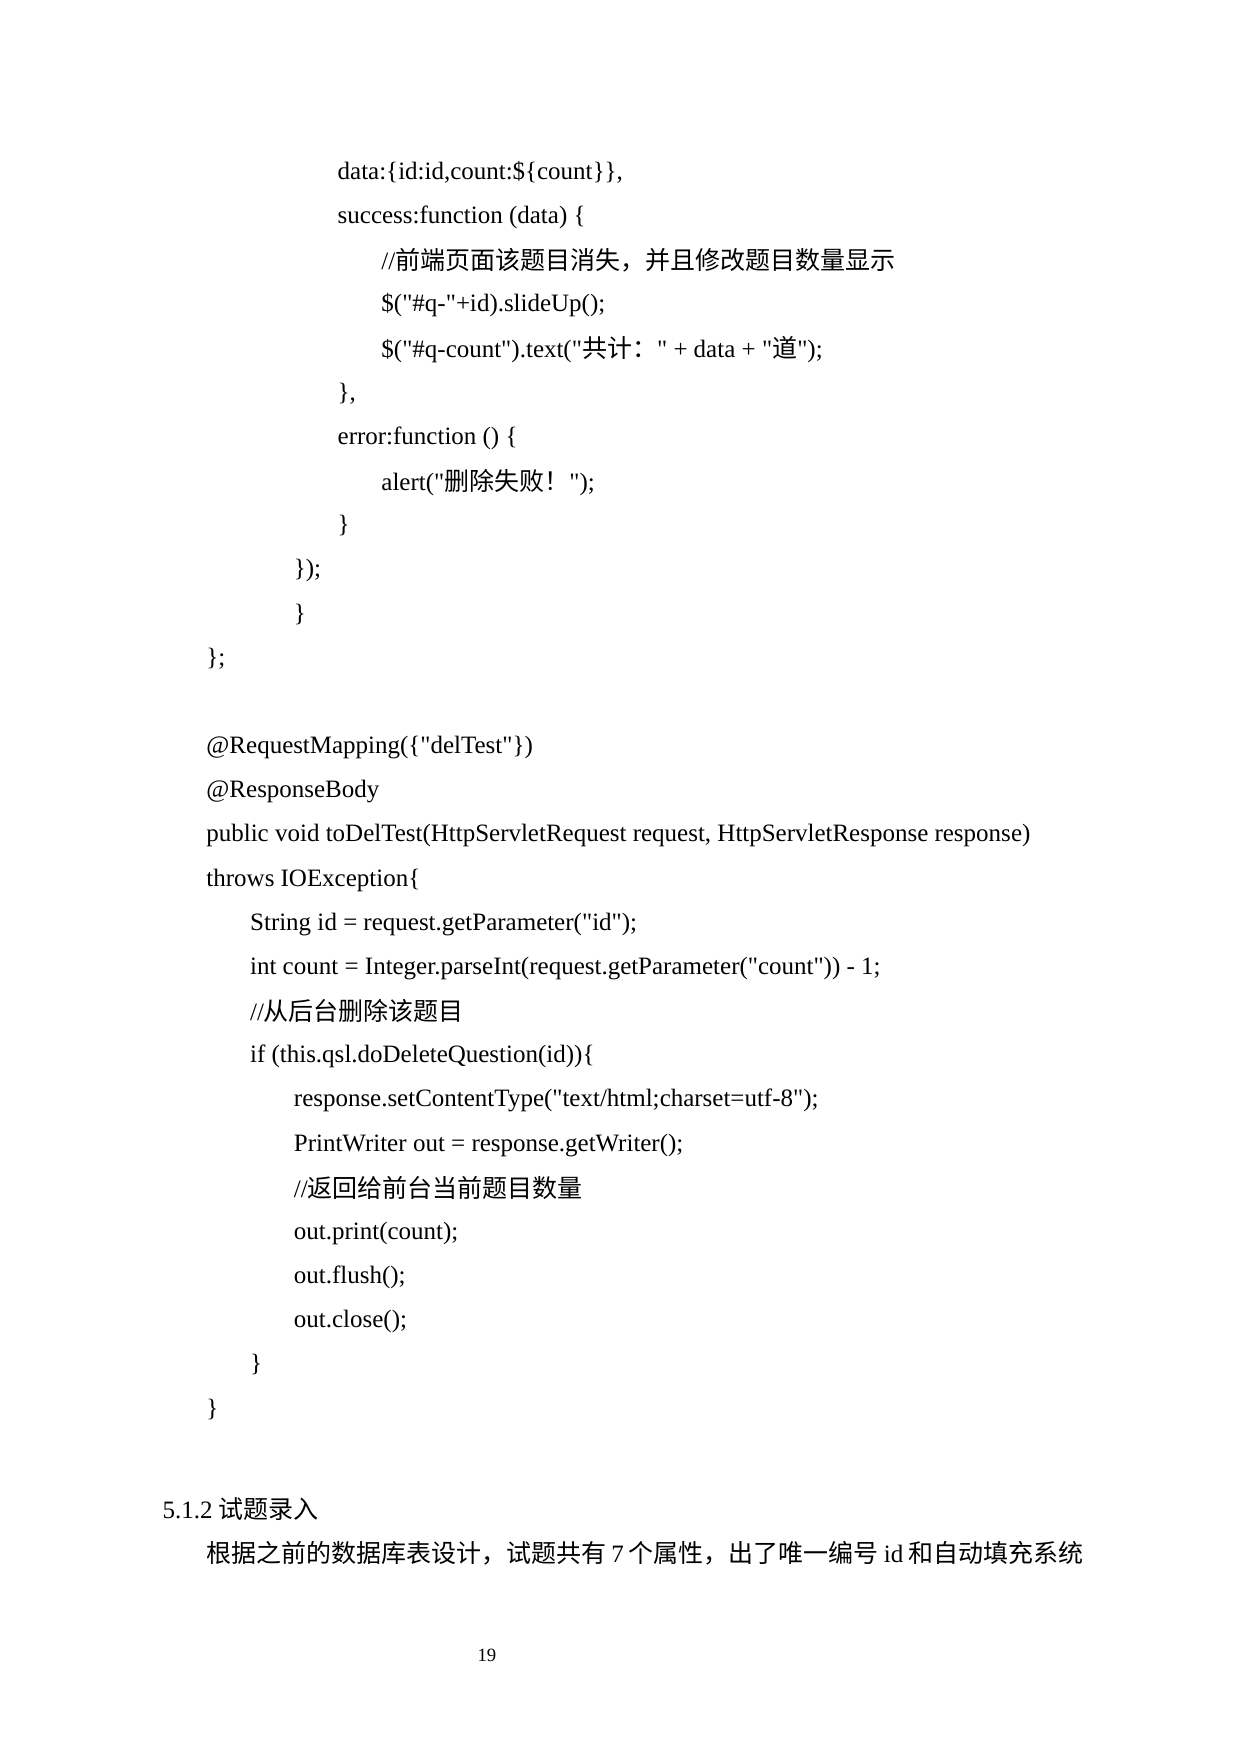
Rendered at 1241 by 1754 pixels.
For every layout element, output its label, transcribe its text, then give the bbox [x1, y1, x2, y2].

text //返回给前台当前题目数量 [250, 1164, 1092, 1208]
text $("#q-"+id).slideUp(); [337, 281, 1092, 325]
text if (this.qsl.doDeleteQuestion(id)){ [206, 1032, 1092, 1076]
text //前端页面该题目消失，并且修改题目数量显示 [294, 237, 1092, 281]
text public void toDelTest(HttpServletRequest request, HttpServletResponse response) [162, 811, 1092, 855]
text int count = Integer.parseInt(request.getParameter("count")) - 1; [206, 943, 1092, 987]
text String id = request.getParameter("id"); [206, 899, 1092, 943]
text }, [294, 369, 1092, 413]
text //从后台删除该题目 [206, 987, 1092, 1032]
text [162, 1530, 1092, 1574]
text }; [162, 634, 1092, 678]
text $("#q-count").text("共计：" + data + "道"); [337, 325, 1092, 369]
text PrintWriter out = response.getWriter(); [250, 1120, 1092, 1164]
text } [250, 590, 1092, 634]
text response.setContentType("text/html;charset=utf-8"); [250, 1076, 1092, 1120]
text error:function () { [294, 413, 1092, 457]
text alert("删除失败！"); [337, 457, 1092, 502]
text } [294, 502, 1092, 546]
text throws IOException{ [162, 855, 1092, 899]
text }); [250, 546, 1092, 590]
text } [162, 1385, 1092, 1429]
text out.close(); [250, 1297, 1092, 1341]
text data:{id:id,count:${count}}, [294, 148, 1092, 192]
text @ResponseBody [162, 767, 1092, 811]
text out.flush(); [250, 1252, 1092, 1297]
text out.print(count); [250, 1208, 1092, 1252]
text success:function (data) { [294, 192, 1092, 237]
text @RequestMapping({"delTest"}) [162, 722, 1092, 767]
text } [206, 1341, 1092, 1385]
subtitle 5.1.2 试题录入 [162, 1486, 1092, 1530]
